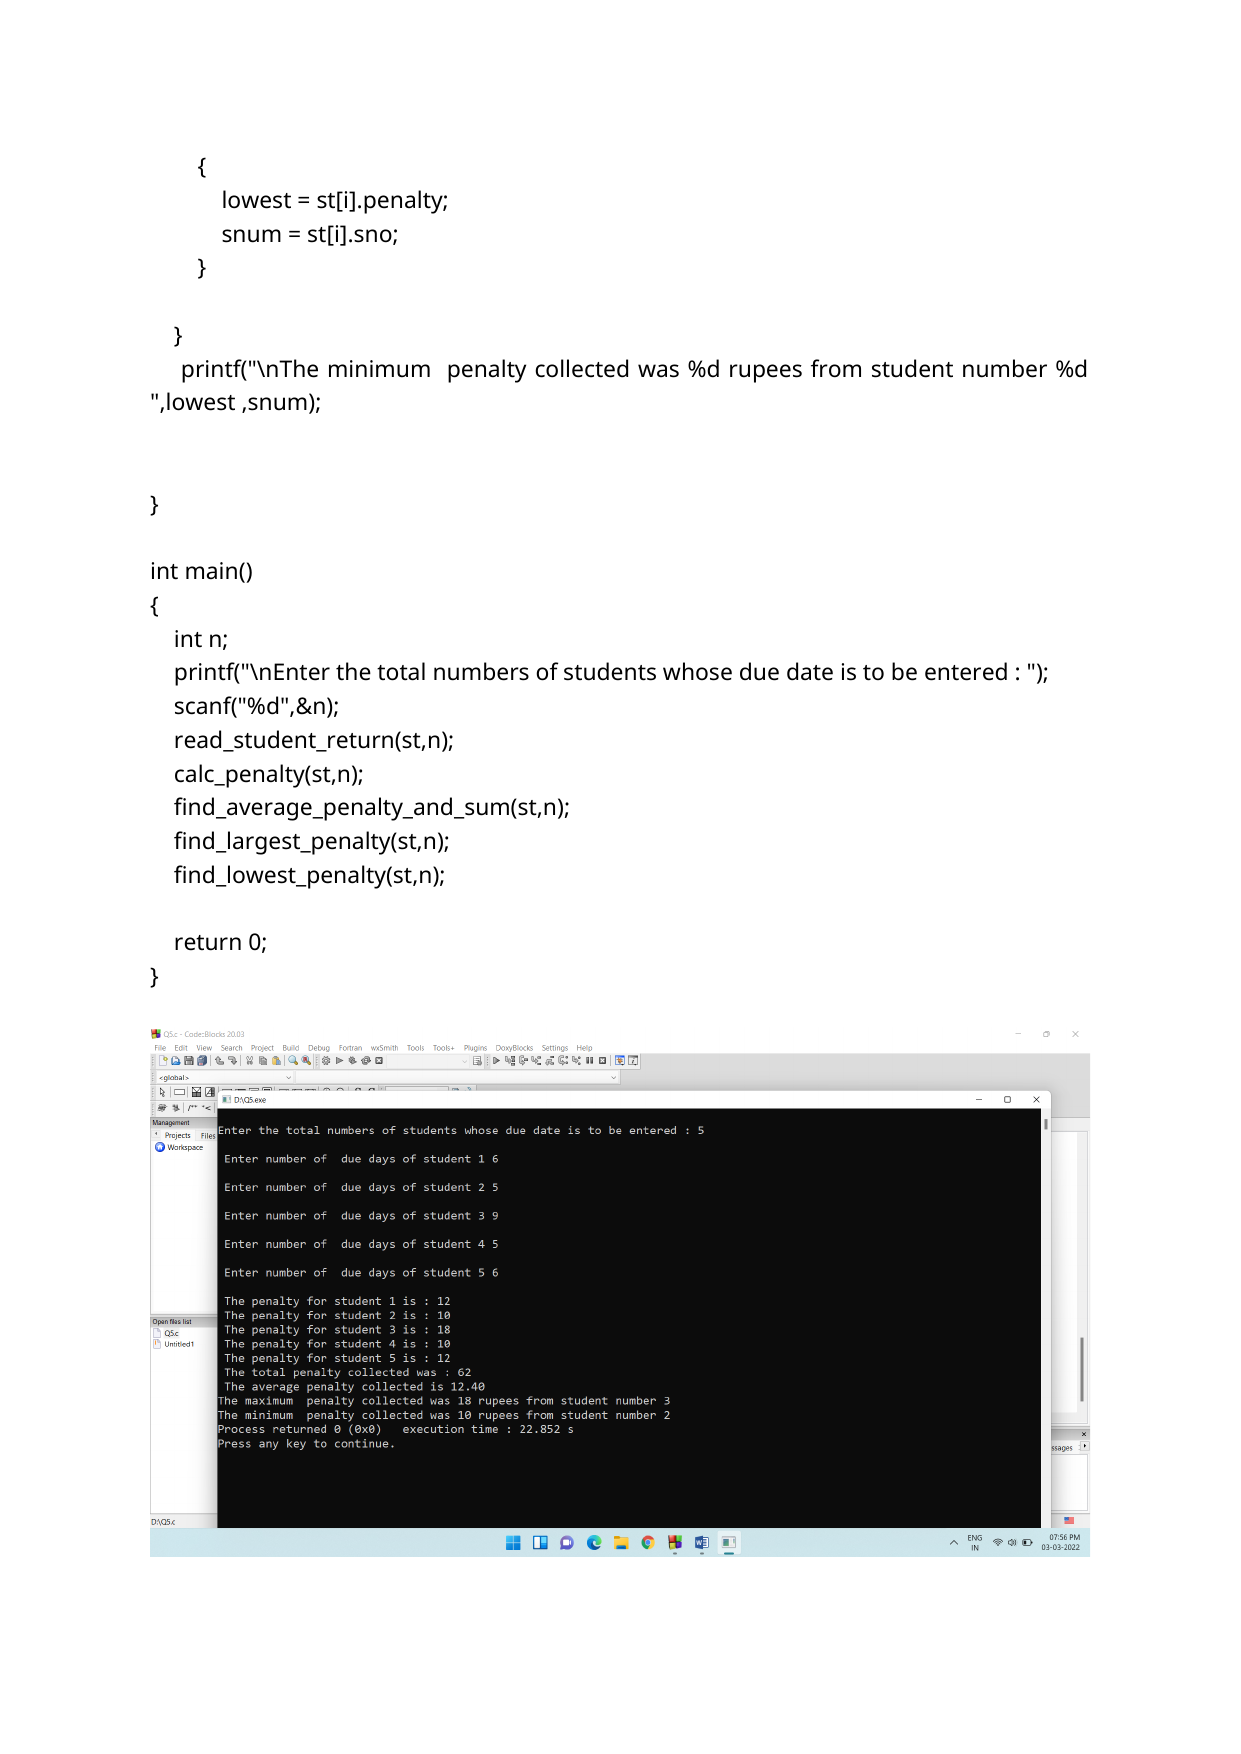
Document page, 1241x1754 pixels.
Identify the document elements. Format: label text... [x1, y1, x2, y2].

text } [150, 487, 1090, 519]
text return 0; [150, 926, 1090, 957]
picture [150, 1027, 1091, 1557]
text read_student_return(st,n); [150, 724, 1090, 755]
text } [150, 251, 1090, 282]
text { [150, 589, 1090, 620]
text find_largest_penalty(st,n); [150, 825, 1090, 856]
text lowest = st[i].penalty; [150, 184, 1090, 215]
text printf("\nEnter the total numbers of students whose due date is to be entered : "); [150, 656, 1090, 687]
text } [150, 960, 1090, 991]
text find_average_penalty_and_sum(st,n); [150, 791, 1090, 822]
text calc_penalty(st,n); [150, 757, 1090, 789]
text int main() [150, 555, 1090, 586]
text { [150, 150, 1090, 181]
text } [150, 319, 1090, 350]
text scanf("%d",&n); [150, 690, 1090, 721]
text snum = st[i].sno; [150, 217, 1090, 249]
text int n; [150, 622, 1090, 654]
text printf("\nThe minimum penalty collected was %d rupees from student number %d ",lowest ,snum); [150, 352, 1090, 417]
text find_lowest_penalty(st,n); [150, 859, 1090, 890]
